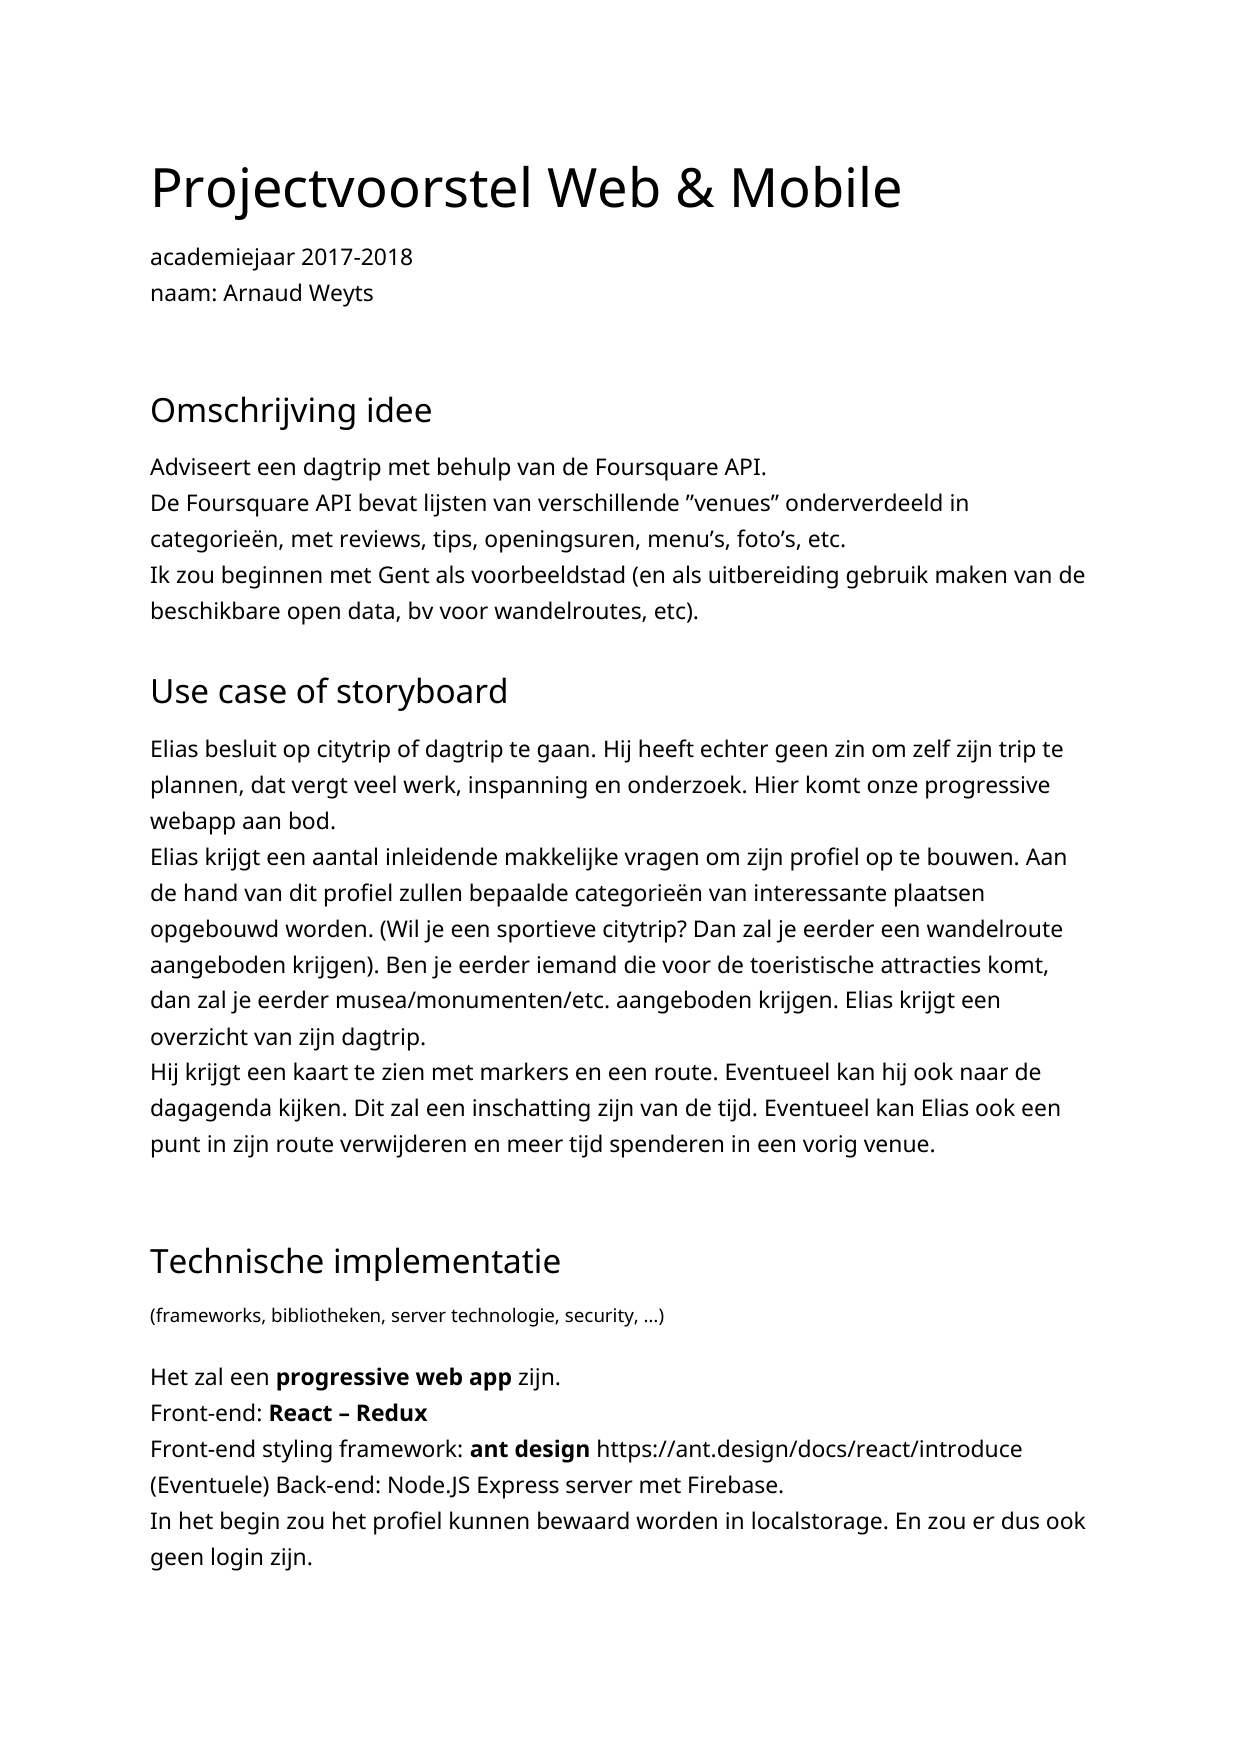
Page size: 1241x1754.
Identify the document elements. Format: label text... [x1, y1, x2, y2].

text Front-end: React – Redux [150, 1397, 1090, 1428]
text (Eventuele) Back-end: Node.JS Express server met Firebase. [150, 1469, 1090, 1500]
text naam: Arnaud Weyts [150, 277, 1090, 308]
text Hij krijgt een kaart te zien met markers en een route. Eventueel kan hij ook naar de dagagenda kijken. Dit zal een inschatting zijn van de tijd. Eventueel kan Elias ook een punt in zijn route verwijderen en meer tijd spenderen in een vorig venue. [150, 1056, 1090, 1159]
title Projectvoorstel Web & Mobile [150, 150, 1090, 224]
subtitle Technische implementatie [150, 1238, 1090, 1283]
subtitle Omschrijving idee [150, 386, 1090, 432]
text Ik zou beginnen met Gent als voorbeeldstad (en als uitbereiding gebruik maken van de beschikbare open data, bv voor wandelroutes, etc). [150, 559, 1090, 626]
text Elias krijgt een aantal inleidende makkelijke vragen om zijn profiel op te bouwen. Aan de hand van dit profiel zullen bepaalde categorieën van interessante plaatsen opgebouwd worden. (Wil je een sportieve citytrip? Dan zal je eerder een wandelroute aangeboden krijgen). Ben je eerder iemand die voor de toeristische attracties komt, dan zal je eerder musea/monumenten/etc. aangeboden krijgen. Elias krijgt een overzicht van zijn dagtrip. [150, 841, 1090, 1052]
text (frameworks, bibliotheken, server technologie, security, …) [150, 1302, 1090, 1328]
text Adviseert een dagtrip met behulp van de Foursquare API. [150, 451, 1090, 482]
text In het begin zou het profiel kunnen bewaard worden in localstorage. En zou er dus ook geen login zijn. [150, 1504, 1090, 1572]
text De Foursquare API bevat lijsten van verschillende ”venues” onderverdeeld in categorieën, met reviews, tips, openingsuren, menu’s, foto’s, etc. [150, 487, 1090, 554]
text academiejaar 2017-2018 [150, 241, 1090, 272]
text Elias besluit op citytrip of dagtrip te gaan. Hij heeft echter geen zin om zelf zijn trip te plannen, dat vergt veel werk, inspanning en onderzoek. Hier komt onze progressive webapp aan bod. [150, 733, 1090, 836]
text Het zal een progressive web app zijn. [150, 1361, 1090, 1392]
text Front-end styling framework: ant design https://ant.design/docs/react/introduce [150, 1433, 1090, 1464]
subtitle Use case of storyboard [150, 668, 1090, 714]
